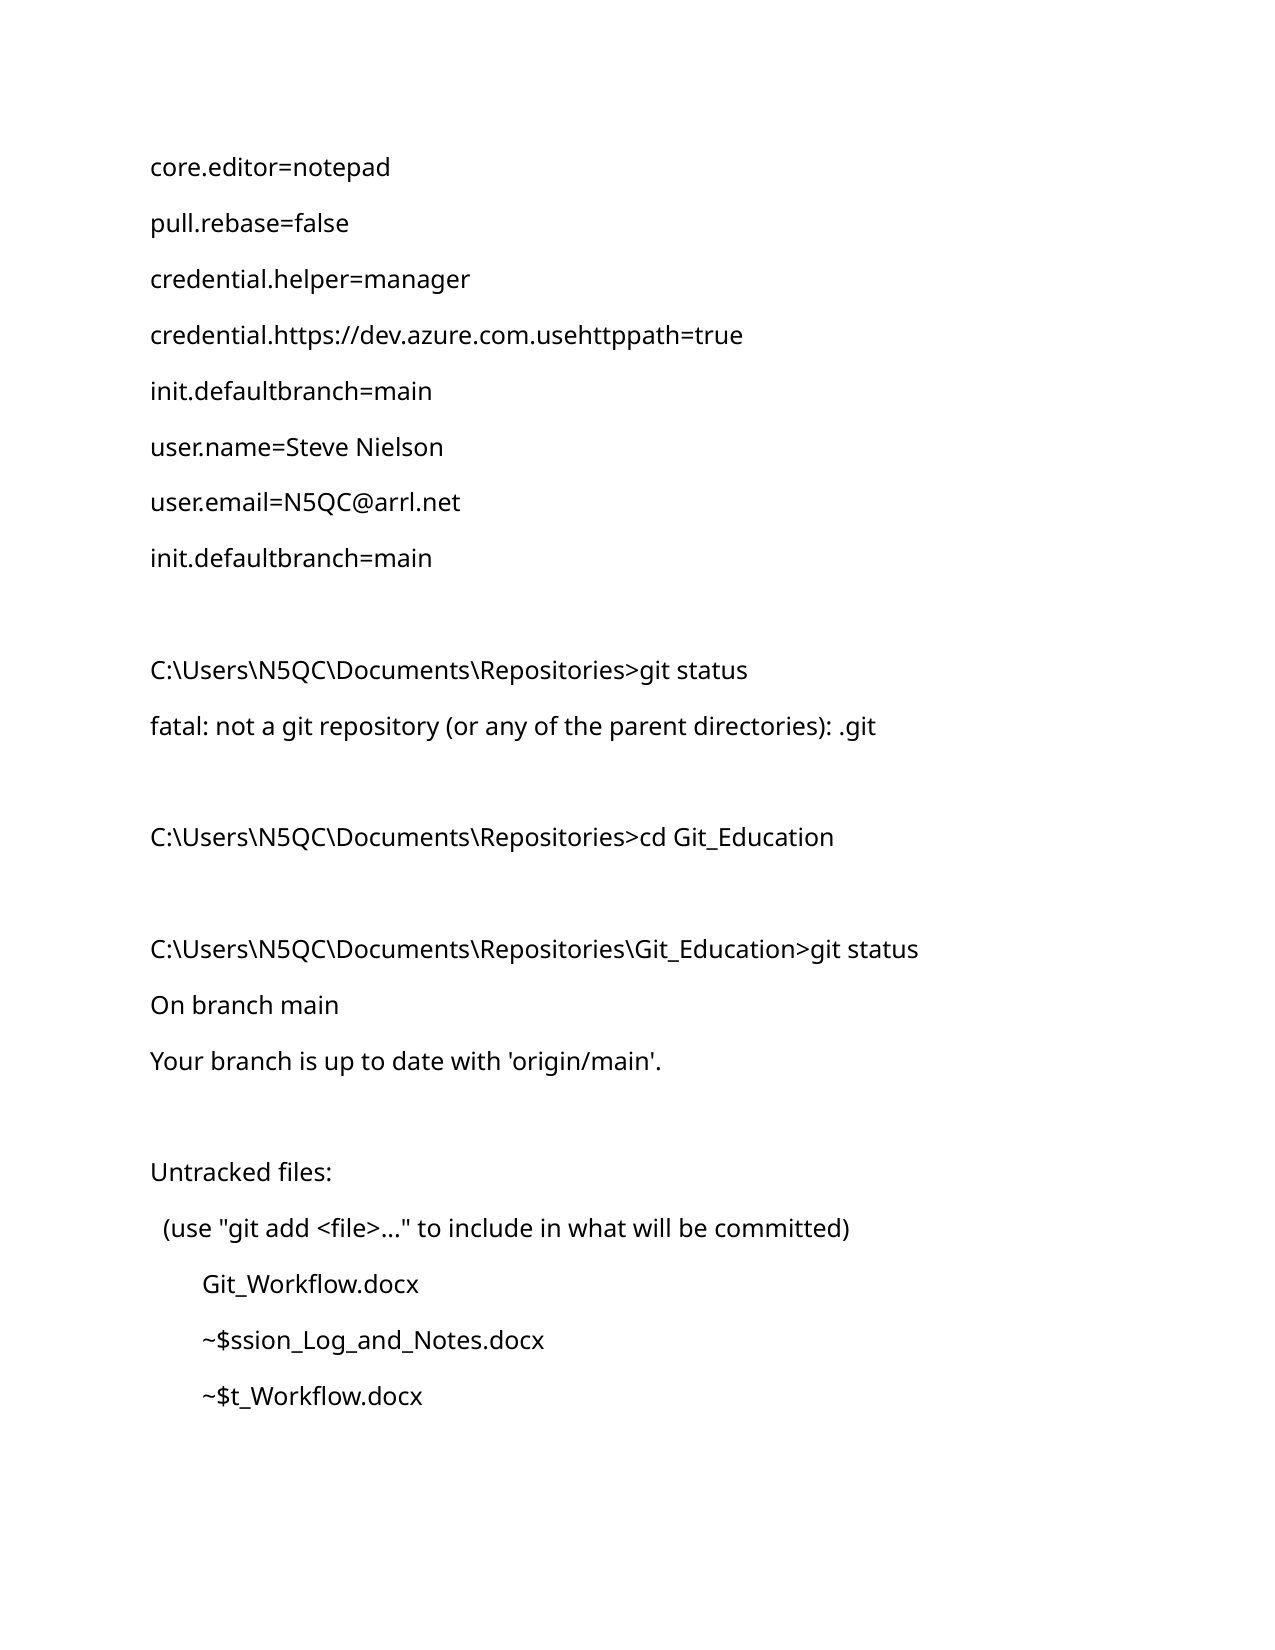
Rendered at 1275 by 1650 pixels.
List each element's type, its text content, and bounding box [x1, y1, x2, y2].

text init.defaultbranch=main [150, 373, 1125, 407]
text user.email=N5QC@arrl.net [150, 485, 1125, 519]
text Git_Workflow.docx [150, 1267, 1125, 1301]
text fatal: not a git repository (or any of the parent directories): .git [150, 708, 1125, 742]
text C:\Users\N5QC\Documents\Repositories>cd Git_Education [150, 820, 1125, 854]
text pull.rebase=false [150, 206, 1125, 240]
text (use "git add <file>..." to include in what will be committed) [150, 1211, 1125, 1245]
text credential.helper=manager [150, 262, 1125, 296]
text C:\Users\N5QC\Documents\Repositories\Git_Education>git status [150, 932, 1125, 966]
text Your branch is up to date with 'origin/main'. [150, 1043, 1125, 1077]
text init.defaultbranch=main [150, 541, 1125, 575]
text user.name=Steve Nielson [150, 429, 1125, 463]
text Untracked files: [150, 1155, 1125, 1189]
text C:\Users\N5QC\Documents\Repositories>git status [150, 652, 1125, 687]
text core.editor=notepad [150, 150, 1125, 184]
text On branch main [150, 987, 1125, 1022]
text ~$t_Workflow.docx [150, 1378, 1125, 1412]
text ~$ssion_Log_and_Notes.docx [150, 1322, 1125, 1357]
text credential.https://dev.azure.com.usehttppath=true [150, 317, 1125, 352]
